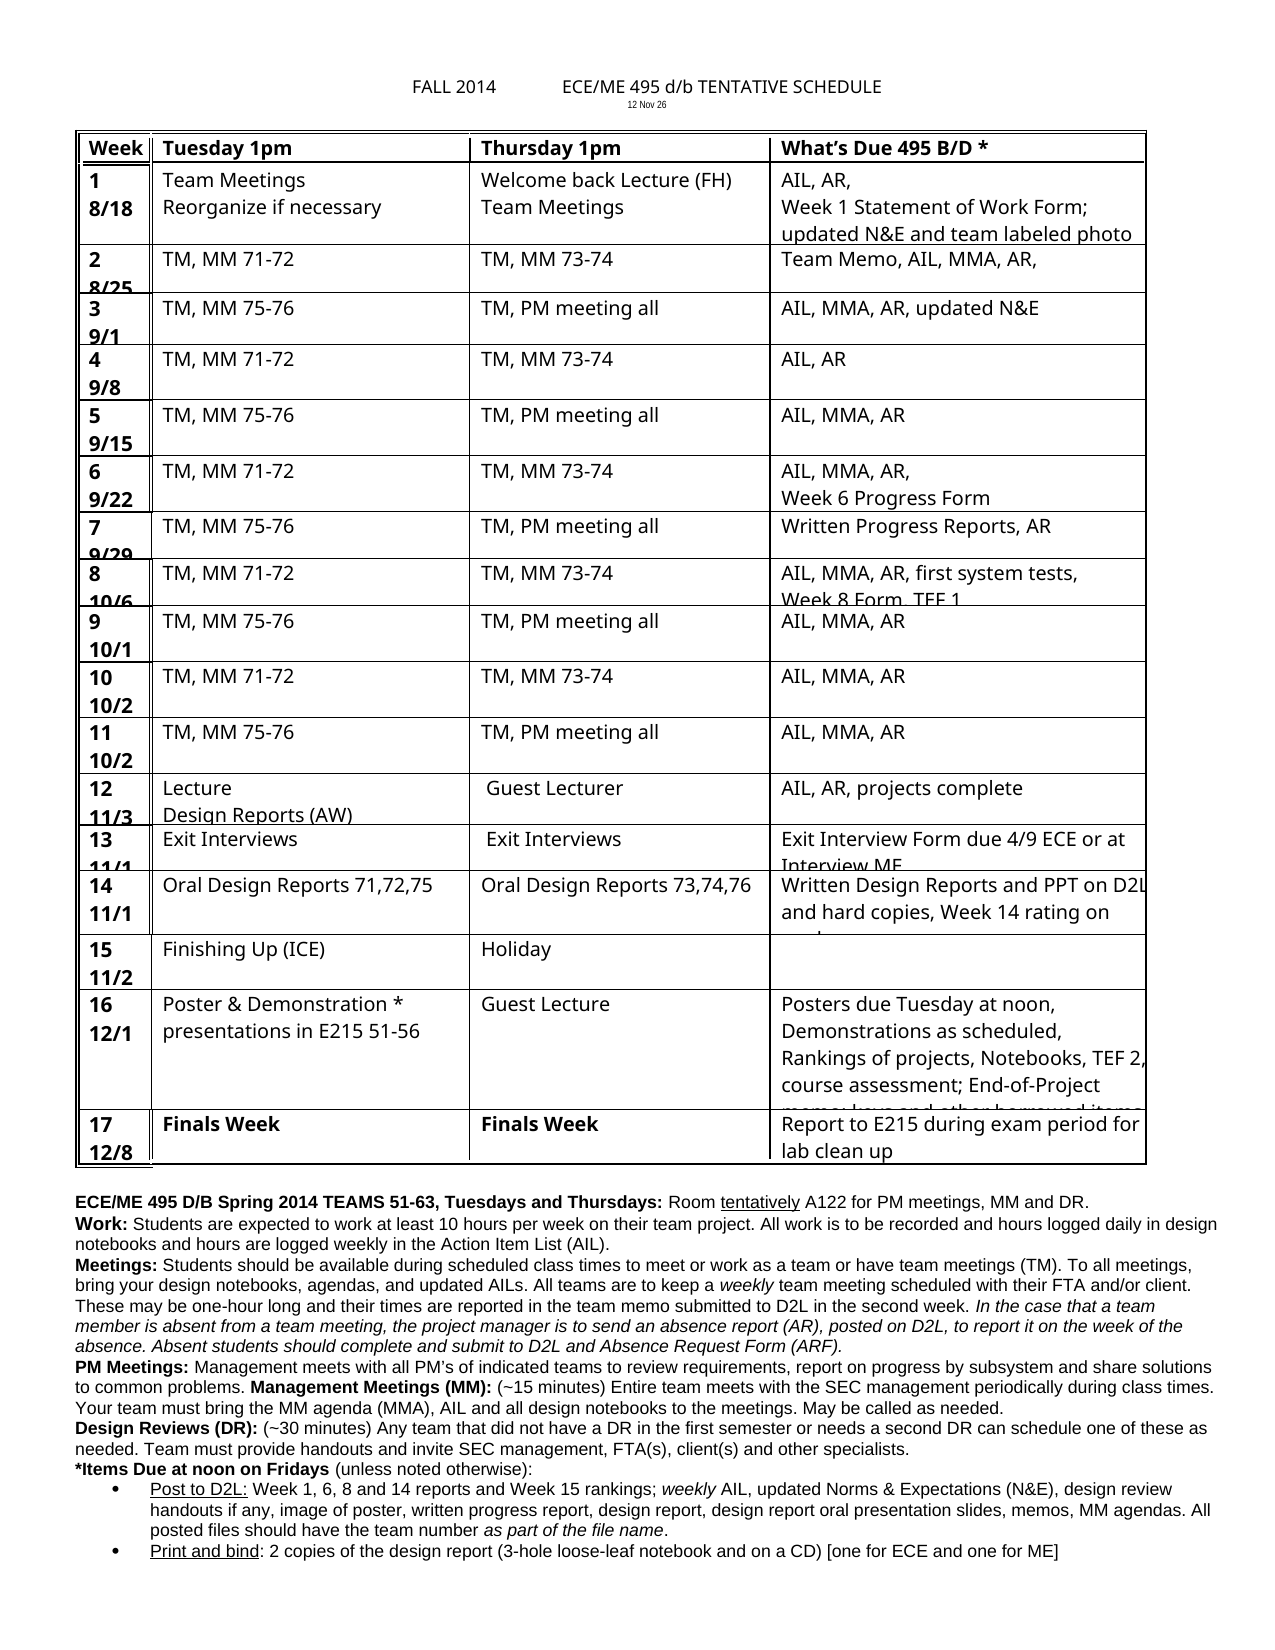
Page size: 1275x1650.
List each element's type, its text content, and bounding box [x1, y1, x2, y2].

table_header Tuesday 1pm [151, 134, 469, 161]
table_cell AIL, MMA, AR, updated N&E [771, 293, 1145, 343]
table_cell Posters due Tuesday at noon, Demonstrations as scheduled, Rankings of projects, Notebooks, TEF 2, course assessment; End-of-Project memo; keys and other borrowed items [771, 990, 1145, 1109]
table_cell Written Design Reports and PPT on D2L and hard copies, Week 14 rating on work [771, 871, 1145, 934]
text *Items Due at noon on Fridays (unless noted otherwise): [75, 1459, 1219, 1479]
table_cell 15 11/24 [80, 935, 151, 989]
table_cell [771, 935, 1145, 989]
text Work: Students are expected to work at least 10 hours per week on their team project. All work is to be recorded and hours logged daily in design notebooks and hours are logged weekly in the Action Item List (AIL). [75, 1213, 1219, 1254]
table_cell TM, MM 75-76 [152, 512, 469, 558]
table_cell 13 11/10 [80, 826, 149, 869]
table_cell Oral Design Reports 71,72,75 [153, 871, 469, 934]
table_cell TM, PM meeting all [470, 512, 769, 558]
table_cell Exit Interviews [153, 825, 469, 869]
table_cell TM, MM 75-76 [153, 293, 469, 343]
table_cell TM, MM 71-72 [153, 345, 469, 399]
table_cell 11 10/27 [80, 718, 149, 773]
table_header Thursday 1pm [470, 134, 770, 161]
table_cell Team Memo, AIL, MMA, AR, [771, 245, 1145, 292]
table_cell 1 8/18 [77, 161, 151, 244]
table_cell 2 8/25 [80, 245, 149, 292]
table_cell TM, MM 71-72 [153, 559, 469, 605]
table_cell TM, MM 75-76 [153, 606, 469, 661]
table_cell TM, MM 73-74 [470, 559, 769, 605]
table_cell 14 11/17 [80, 871, 149, 934]
table_cell 16 12/1 [80, 990, 151, 1109]
table_cell Guest Lecture [470, 990, 769, 1109]
title FALL 2014 ECE/ME 495 d/b TENTATIVE SCHEDULE [75, 75, 1219, 99]
table_cell Holiday [470, 935, 769, 989]
table_cell TM, MM 71-72 [153, 245, 469, 292]
table_cell TM, PM meeting all [470, 400, 769, 455]
list Post to D2L: Week 1, 6, 8 and 14 reports and Week 15 rankings; weekly AIL, updated Norms & Expectations (N&E), design review handouts if any, image of poster, written progress report, design report, design report oral presentation slides, memos, MM agendas. All posted files should have the team number as part of the file name. [112, 1479, 1219, 1541]
table_cell Team Meetings Reorganize if necessary [153, 163, 469, 244]
table_cell Oral Design Reports 73,74,76 [470, 871, 769, 934]
text ECE/ME 495 D/B Spring 2014 TEAMS 51-63, Tuesdays and Thursdays: Room tentatively A122 for PM meetings, MM and DR. [75, 1192, 1219, 1213]
table_cell TM, MM 73-74 [470, 345, 769, 399]
table_header What’s Due 495 B/D * [770, 134, 1145, 161]
table_cell TM, MM 75-76 [153, 718, 469, 773]
table_cell 6 9/22 [80, 457, 149, 511]
table_cell AIL, MMA, AR [771, 718, 1145, 773]
table_cell AIL, MMA, AR [771, 606, 1145, 661]
table_cell Finals Week [470, 1110, 770, 1163]
text Meetings: Students should be available during scheduled class times to meet or work as a team or have team meetings (TM). To all meetings, bring your design notebooks, agendas, and updated AILs. All teams are to keep a weekly team meeting scheduled with their FTA and/or client. These may be one-hour long and their times are reported in the team memo submitted to D2L in the second week. In the case that a team member is absent from a team meeting, the project manager is to send an absence report (AR), posted on D2L, to report it on the week of the absence. Absent students should complete and submit to D2L and Absence Request Form (ARF). [75, 1254, 1219, 1357]
table_header Week [77, 131, 151, 161]
table_cell TM, PM meeting all [470, 293, 769, 343]
text Design Reviews (DR): (~30 minutes) Any team that did not have a DR in the first semester or needs a second DR can schedule one of these as needed. Team must provide handouts and invite SEC management, FTA(s), client(s) and other specialists. [75, 1418, 1219, 1459]
table_cell AIL, AR, Week 1 Statement of Work Form; updated N&E and team labeled photo [771, 161, 1145, 244]
table_cell TM, MM 75-76 [153, 400, 469, 455]
table_cell Poster & Demonstration * presentations in E215 51-56 [152, 990, 469, 1109]
table_cell Finals Week [151, 1110, 469, 1163]
table_cell TM, PM meeting all [470, 718, 769, 773]
table_cell AIL, AR [771, 345, 1145, 399]
table_cell Lecture Design Reports (AW) [153, 774, 469, 824]
table_cell TM, MM 73-74 [470, 245, 769, 292]
text PM Meetings: Management meets with all PM’s of indicated teams to review requirements, report on progress by subsystem and share solutions to common problems. Management Meetings (MM): (~15 minutes) Entire team meets with the SEC management periodically during class times. Your team must bring the MM agenda (MMA), AIL and all design notebooks to the meetings. May be called as needed. [75, 1357, 1219, 1418]
table_cell TM, MM 71-72 [153, 662, 469, 717]
table_cell 7 9/29 [80, 513, 151, 558]
table_cell 5 9/15 [80, 401, 149, 455]
table_cell AIL, AR, projects complete [771, 774, 1145, 824]
table_cell TM, MM 71-72 [153, 456, 469, 511]
table_cell 9 10/13 [80, 607, 149, 661]
table_cell 10 10/20 [80, 663, 149, 717]
list Print and bind: 2 copies of the design report (3-hole loose-leaf notebook and on a CD) [one for ECE and one for ME] [112, 1541, 1219, 1561]
table_cell AIL, MMA, AR [771, 662, 1145, 717]
table_cell Welcome back Lecture (FH) Team Meetings [470, 163, 769, 244]
table_cell 3 9/1 [80, 294, 149, 343]
table_cell AIL, MMA, AR, first system tests, Week 8 Form, TEF 1 [771, 559, 1145, 605]
table_cell AIL, MMA, AR [771, 400, 1145, 455]
table_cell Guest Lecturer [470, 774, 769, 824]
table_cell AIL, MMA, AR, Week 6 Progress Form [771, 456, 1145, 511]
table_cell TM, MM 73-74 [470, 662, 769, 717]
table_cell Report to E215 during exam period for lab clean up [770, 1110, 1145, 1163]
table_cell 12 11/3 [80, 774, 149, 824]
table_cell Exit Interview Form due 4/9 ECE or at Interview ME [771, 825, 1145, 869]
table_cell TM, MM 73-74 [470, 456, 769, 511]
table_cell 4 9/8 [80, 345, 149, 399]
table_cell Finishing Up (ICE) [152, 935, 469, 989]
table_cell TM, PM meeting all [470, 606, 769, 661]
table_cell 17 12/8 [80, 1110, 151, 1163]
table_cell Written Progress Reports, AR [771, 512, 1145, 558]
table_cell Exit Interviews [470, 825, 769, 869]
table_cell 8 10/6 [80, 560, 149, 605]
